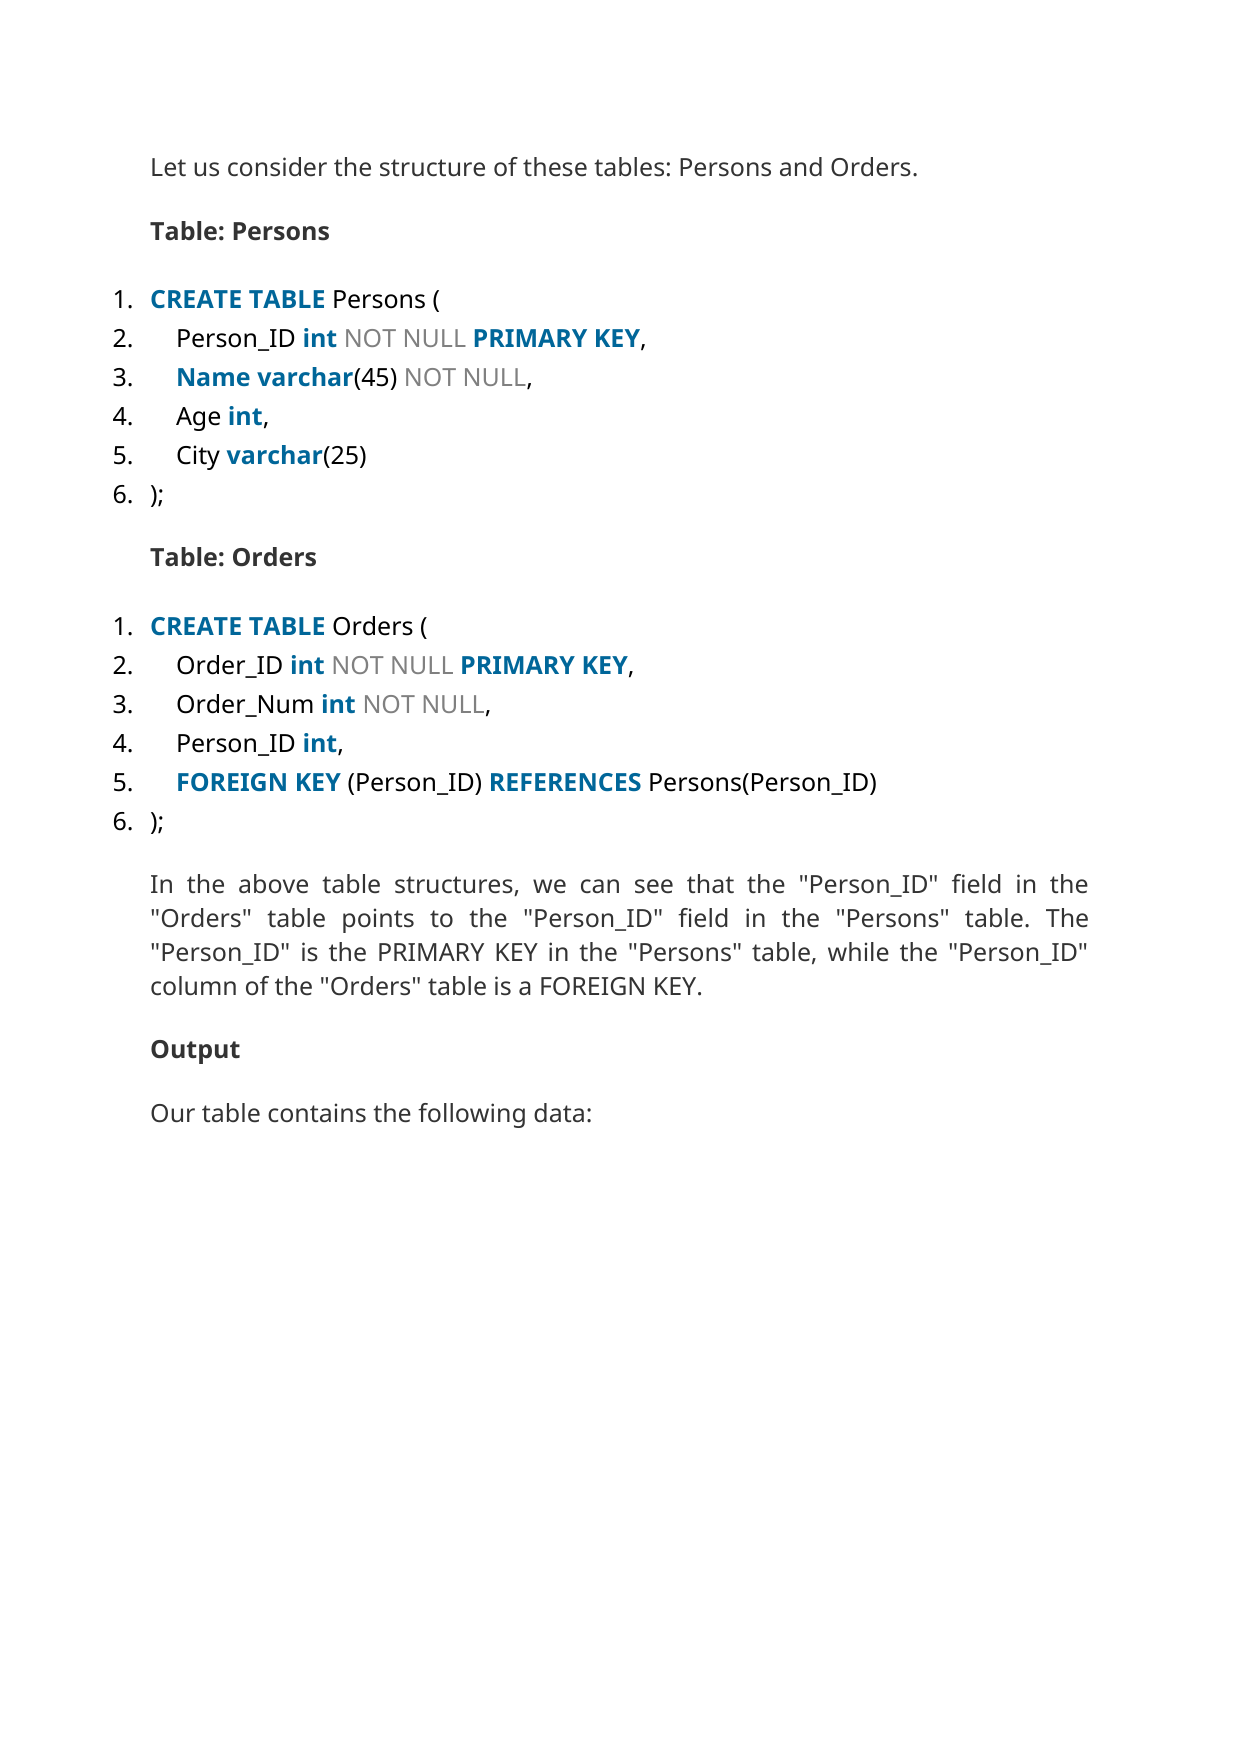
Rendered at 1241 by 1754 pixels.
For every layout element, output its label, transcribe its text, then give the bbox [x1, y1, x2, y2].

list FOREIGN KEY (Person_ID) REFERENCES Persons(Person_ID) [112, 759, 1090, 798]
list Order_ID int NOT NULL PRIMARY KEY, [112, 642, 1090, 681]
list ); [112, 472, 1090, 511]
list CREATE TABLE Persons ( [112, 276, 1090, 316]
list Person_ID int NOT NULL PRIMARY KEY, [112, 316, 1090, 354]
list Name varchar(45) NOT NULL, [112, 354, 1090, 394]
text Table: Persons [150, 213, 1090, 247]
text In the above table structures, we can see that the "Person_ID" field in the "Orders" table points to the "Person_ID" field in the "Persons" table. The "Person_ID" is the PRIMARY KEY in the "Persons" table, while the "Person_ID" column of the "Orders" table is a FOREIGN KEY. [150, 867, 1090, 1003]
text Table: Orders [150, 540, 1090, 574]
list Person_ID int, [112, 720, 1090, 759]
text Output [150, 1032, 1090, 1066]
list City varchar(25) [112, 433, 1090, 472]
text Our table contains the following data: [150, 1095, 1090, 1129]
text Let us consider the structure of these tables: Persons and Orders. [150, 150, 1090, 184]
list ); [112, 798, 1090, 838]
list CREATE TABLE Orders ( [112, 603, 1090, 642]
list Order_Num int NOT NULL, [112, 681, 1090, 720]
list Age int, [112, 394, 1090, 433]
